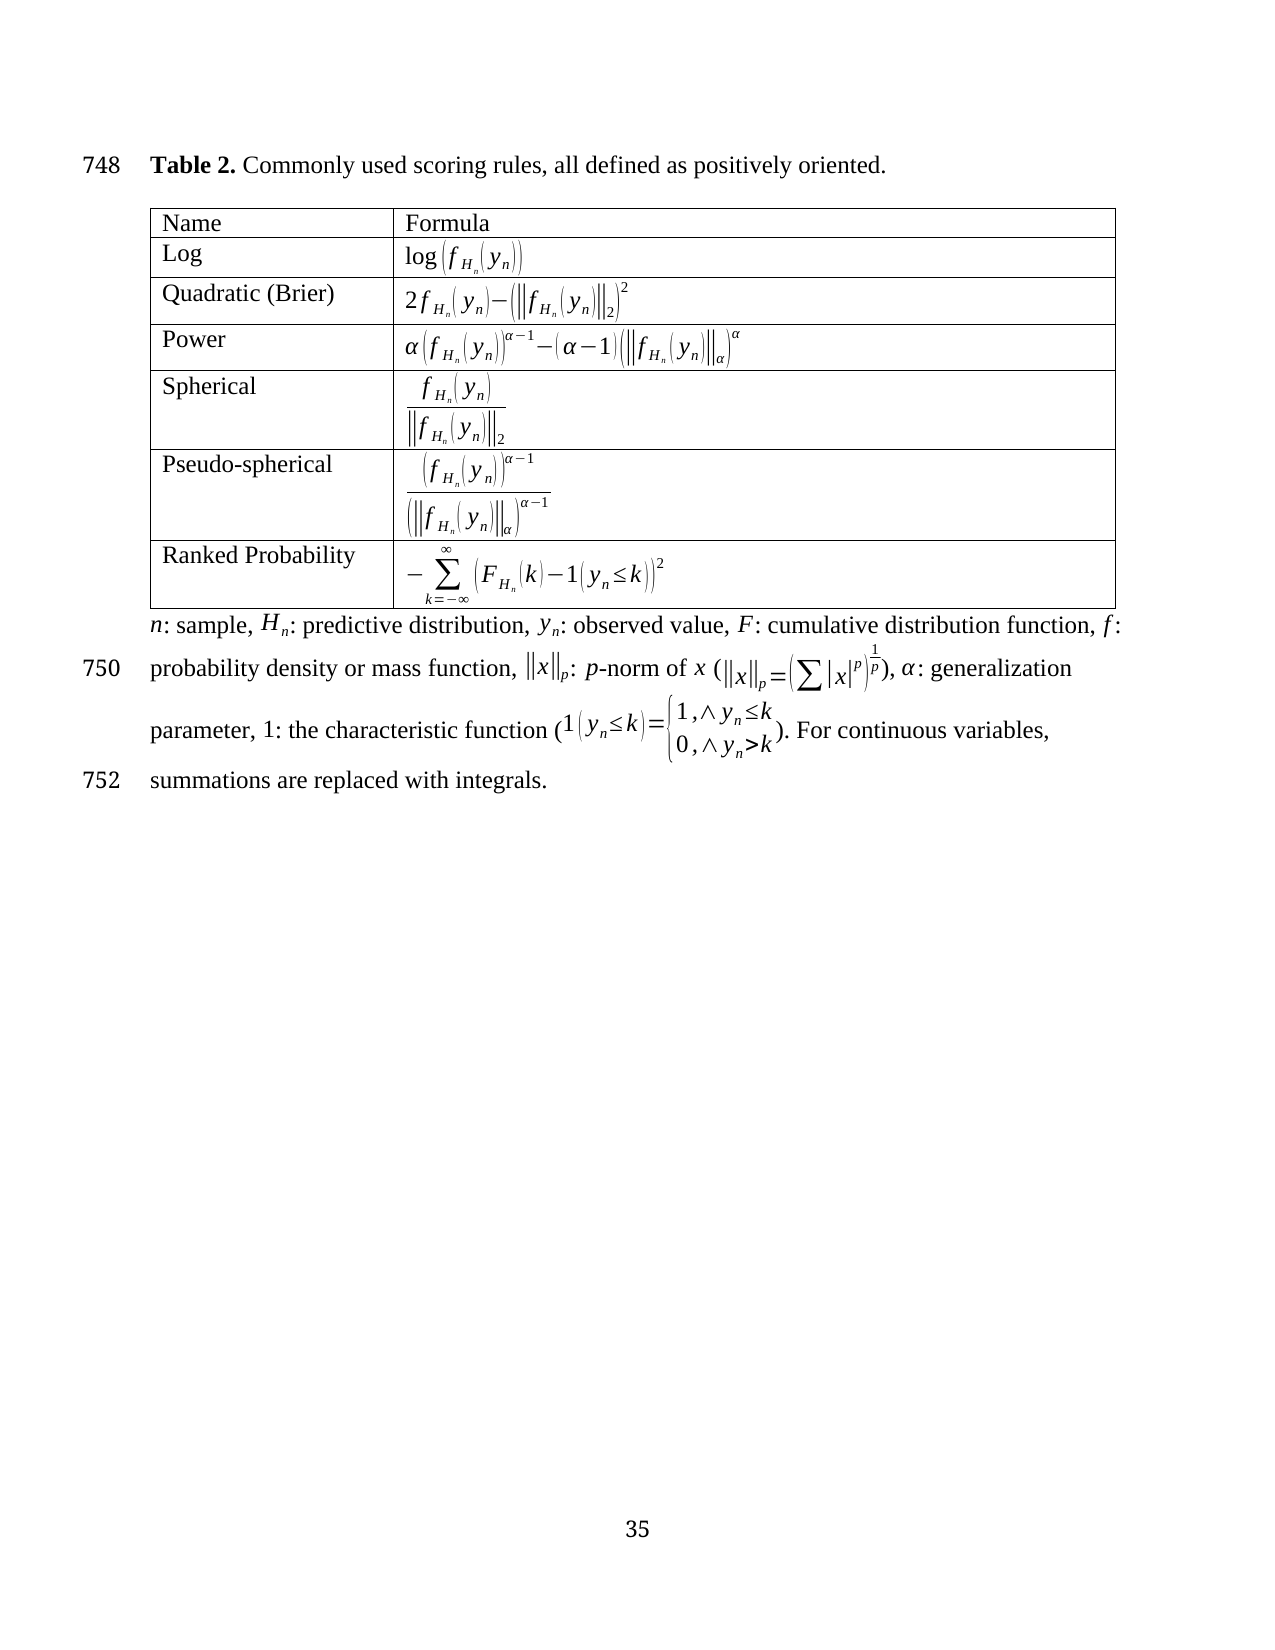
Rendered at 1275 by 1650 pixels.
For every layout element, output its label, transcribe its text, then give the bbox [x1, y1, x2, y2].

table_header Formula [394, 209, 1115, 237]
table_cell Log [151, 238, 393, 277]
text : sample, : predictive distribution, : observed value, : cumulative distribution function, : probability density or mass function, : -norm of (), : generalization parameter, : the characteristic function (). For continuous variables, summations are replaced with integrals. [150, 609, 1125, 793]
table_cell [394, 450, 1115, 539]
text Table 2. Commonly used scoring rules, all defined as positively oriented. [150, 150, 1125, 179]
table_cell Spherical [151, 371, 393, 448]
table_cell Ranked Probability [151, 541, 393, 608]
table_cell [394, 541, 1115, 608]
table_header Name [151, 209, 393, 237]
table_cell Quadratic (Brier) [151, 278, 393, 323]
table_cell [394, 371, 1115, 448]
table_cell [394, 238, 1115, 277]
table_cell Pseudo-spherical [151, 450, 393, 539]
table_cell [394, 325, 1115, 370]
table_cell [394, 278, 1115, 323]
table_cell Power [151, 325, 393, 370]
